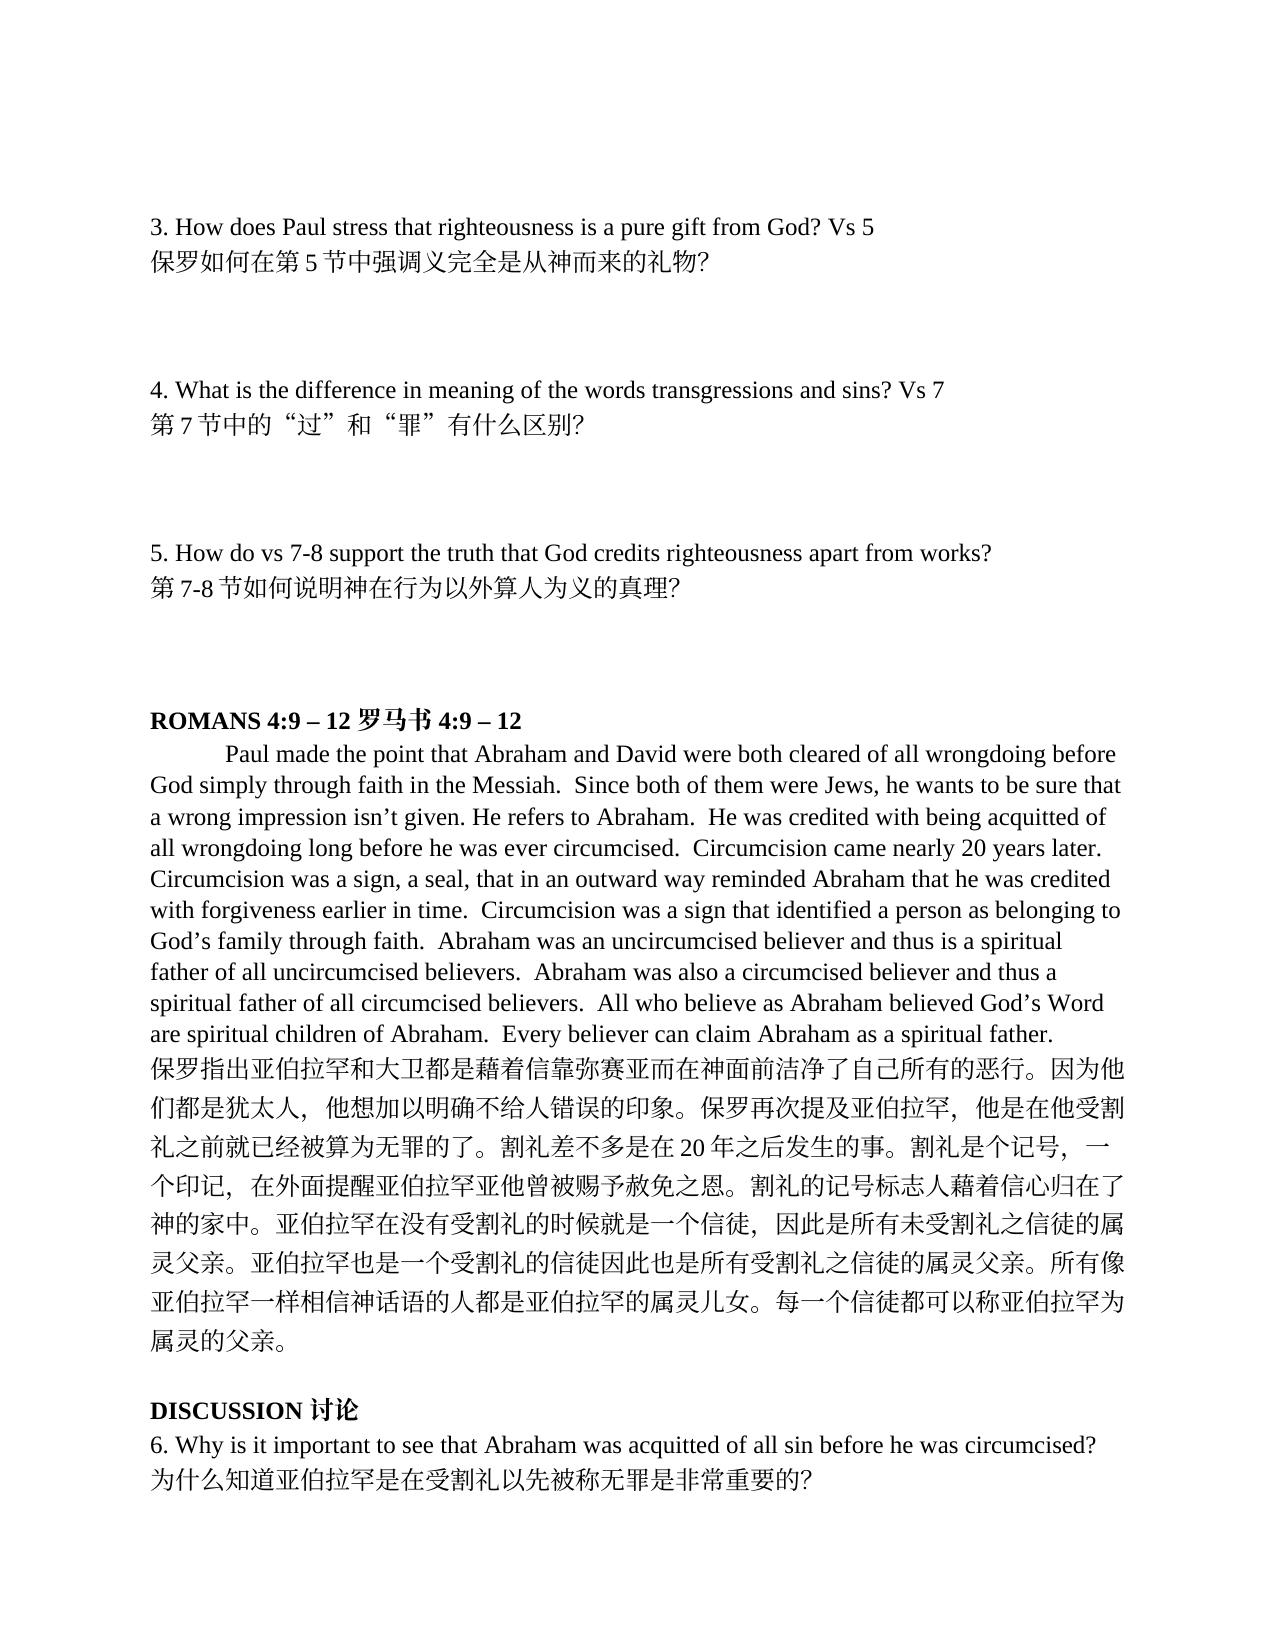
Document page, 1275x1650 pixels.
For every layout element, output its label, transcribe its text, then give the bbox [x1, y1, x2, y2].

text 6. Why is it important to see that Abraham was acquitted of all sin before he was circumcised? [150, 1430, 1125, 1458]
text 5. How do vs 7-8 support the truth that God credits righteousness apart from works? [150, 538, 1125, 567]
text 保罗指出亚伯拉罕和大卫都是藉着信靠弥赛亚而在神面前洁净了自己所有的恶行。因为他们都是犹太人，他想加以明确不给人错误的印象。保罗再次提及亚伯拉罕，他是在他受割礼之前就已经被算为无罪的了。割礼差不多是在20年之后发生的事。割礼是个记号，一个印记，在外面提醒亚伯拉罕亚他曾被赐予赦免之恩。割礼的记号标志人藉着信心归在了神的家中。亚伯拉罕在没有受割礼的时候就是一个信徒，因此是所有未受割礼之信徒的属灵父亲。亚伯拉罕也是一个受割礼的信徒因此也是所有受割礼之信徒的属灵父亲。所有像亚伯拉罕一样相信神话语的人都是亚伯拉罕的属灵儿女。每一个信徒都可以称亚伯拉罕为属灵的父亲。 [150, 1050, 1125, 1357]
text ROMANS 4:9 – 12 罗马书 4:9 – 12 [150, 701, 1125, 737]
text Paul made the point that Abraham and David were both cleared of all wrongdoing before God simply through faith in the Messiah. Since both of them were Jews, he wants to be sure that a wrong impression isn’t given. He refers to Abraham. He was credited with being acquitted of all wrongdoing long before he was ever circumcised. Circumcision came nearly 20 years later. Circumcision was a sign, a seal, that in an outward way reminded Abraham that he was credited with forgiveness earlier in time. Circumcision was a sign that identified a person as belonging to God’s family through faith. Abraham was an uncircumcised believer and thus is a spiritual father of all uncircumcised believers. Abraham was also a circumcised believer and thus a spiritual father of all circumcised believers. All who believe as Abraham believed God’s Word are spiritual children of Abraham. Every believer can claim Abraham as a spiritual father. [150, 739, 1125, 1048]
text 为什么知道亚伯拉罕是在受割礼以先被称无罪是非常重要的？ [150, 1461, 1125, 1497]
text 3. How does Paul stress that righteousness is a pure gift from God? Vs 5 [150, 212, 1125, 241]
text 4. What is the difference in meaning of the words transgressions and sins? Vs 7 [150, 375, 1125, 404]
text 第7节中的“过”和“罪”有什么区别？ [150, 406, 1125, 442]
text 保罗如何在第5节中强调义完全是从神而来的礼物？ [150, 243, 1125, 279]
text 第7-8节如何说明神在行为以外算人为义的真理？ [150, 569, 1125, 605]
text DISCUSSION 讨论 [150, 1391, 1125, 1427]
